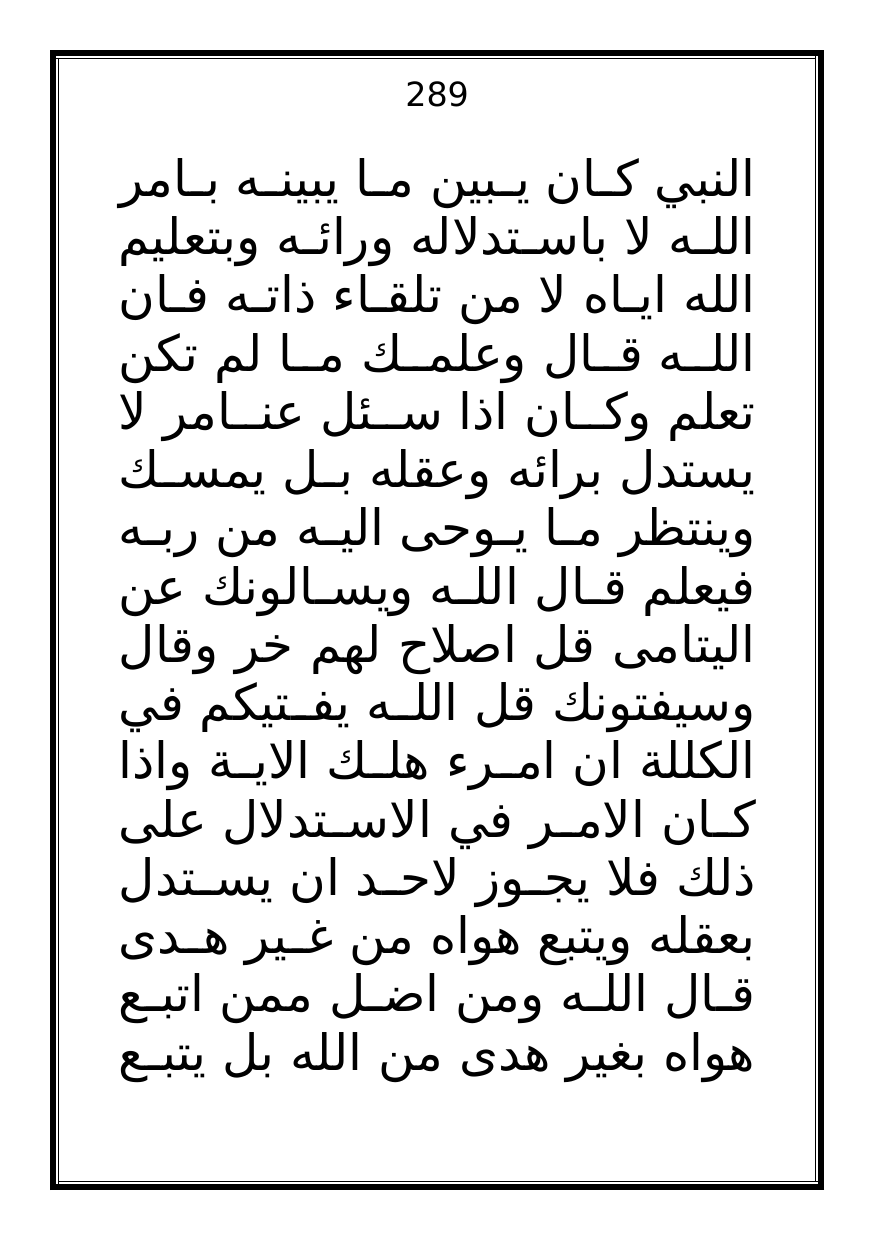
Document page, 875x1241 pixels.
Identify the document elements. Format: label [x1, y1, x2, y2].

text [118, 150, 756, 1082]
